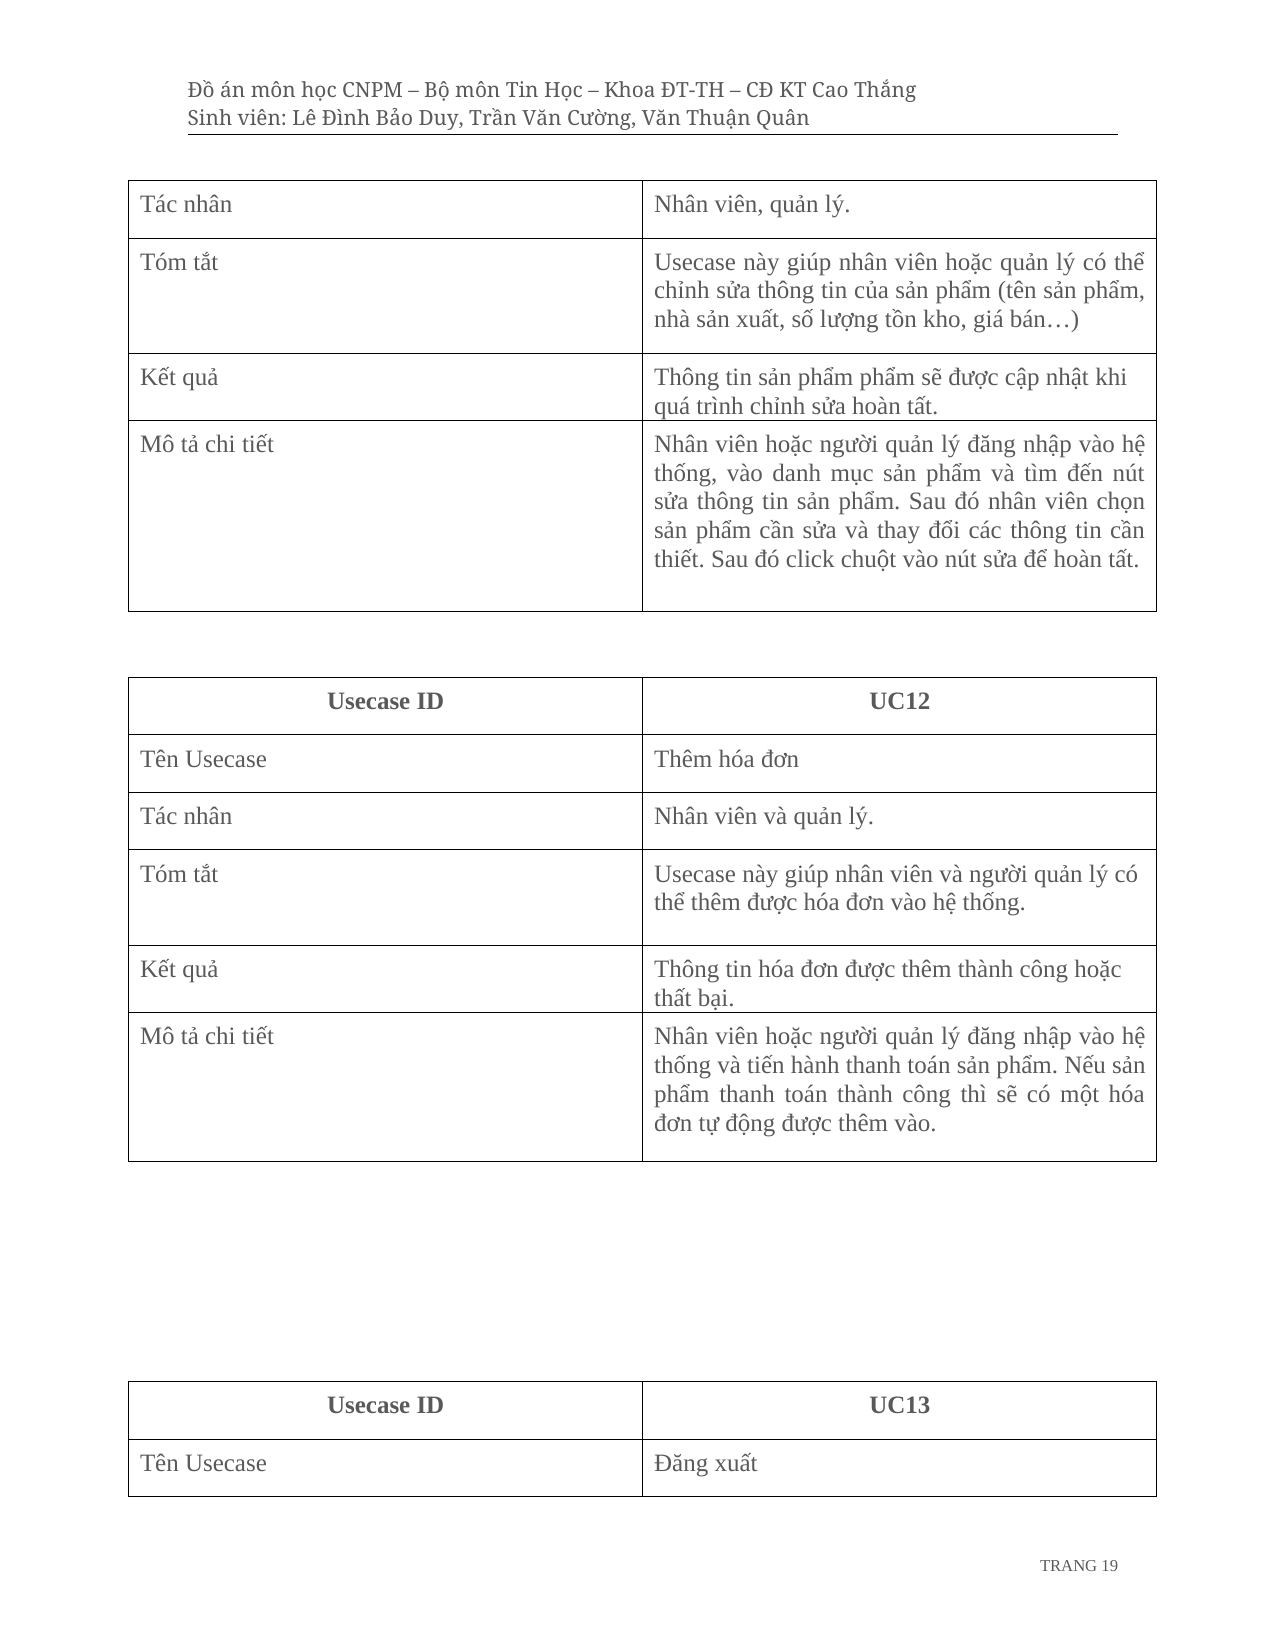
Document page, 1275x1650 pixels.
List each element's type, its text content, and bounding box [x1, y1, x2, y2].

table_header Usecase ID [129, 678, 642, 734]
table_cell Nhân viên hoặc người quản lý đăng nhập vào hệ thống và tiến hành thanh toán sản phẩm. Nếu sản phẩm thanh toán thành công thì sẽ có một hóa đơn tự động được thêm vào. [643, 1013, 1156, 1161]
table_cell Đăng xuất [643, 1440, 1156, 1496]
table_header UC12 [643, 678, 1156, 734]
table_cell Tác nhân [129, 793, 642, 849]
table_cell Nhân viên hoặc người quản lý đăng nhập vào hệ thống, vào danh mục sản phẩm và tìm đến nút sửa thông tin sản phẩm. Sau đó nhân viên chọn sản phẩm cần sửa và thay đổi các thông tin cần thiết. Sau đó click chuột vào nút sửa để hoàn tất. [643, 421, 1156, 611]
table_cell Tác nhân [129, 181, 642, 237]
table_cell Thông tin sản phẩm phẩm sẽ được cập nhật khi quá trình chỉnh sửa hoàn tất. [643, 354, 1156, 419]
table_cell Nhân viên và quản lý. [643, 793, 1156, 849]
table_cell Nhân viên, quản lý. [643, 181, 1156, 237]
table_cell Thông tin hóa đơn được thêm thành công hoặc thất bại. [643, 946, 1156, 1012]
table_cell Tóm tắt [129, 850, 642, 945]
table_cell Mô tả chi tiết [129, 1013, 642, 1161]
table_cell Usecase này giúp nhân viên và người quản lý có thể thêm được hóa đơn vào hệ thống. [643, 850, 1156, 945]
table_cell Tên Usecase [129, 1440, 642, 1496]
table_cell Kết quả [129, 354, 642, 419]
table_cell Kết quả [129, 946, 642, 1012]
table_cell Mô tả chi tiết [129, 421, 642, 611]
table_cell Usecase này giúp nhân viên hoặc quản lý có thể chỉnh sửa thông tin của sản phẩm (tên sản phẩm, nhà sản xuất, số lượng tồn kho, giá bán…) [643, 239, 1156, 353]
table_header UC13 [643, 1382, 1156, 1439]
table_cell Tên Usecase [129, 735, 642, 792]
table_cell Tóm tắt [129, 239, 642, 353]
table_header Usecase ID [129, 1382, 642, 1439]
table_cell Thêm hóa đơn [643, 735, 1156, 792]
